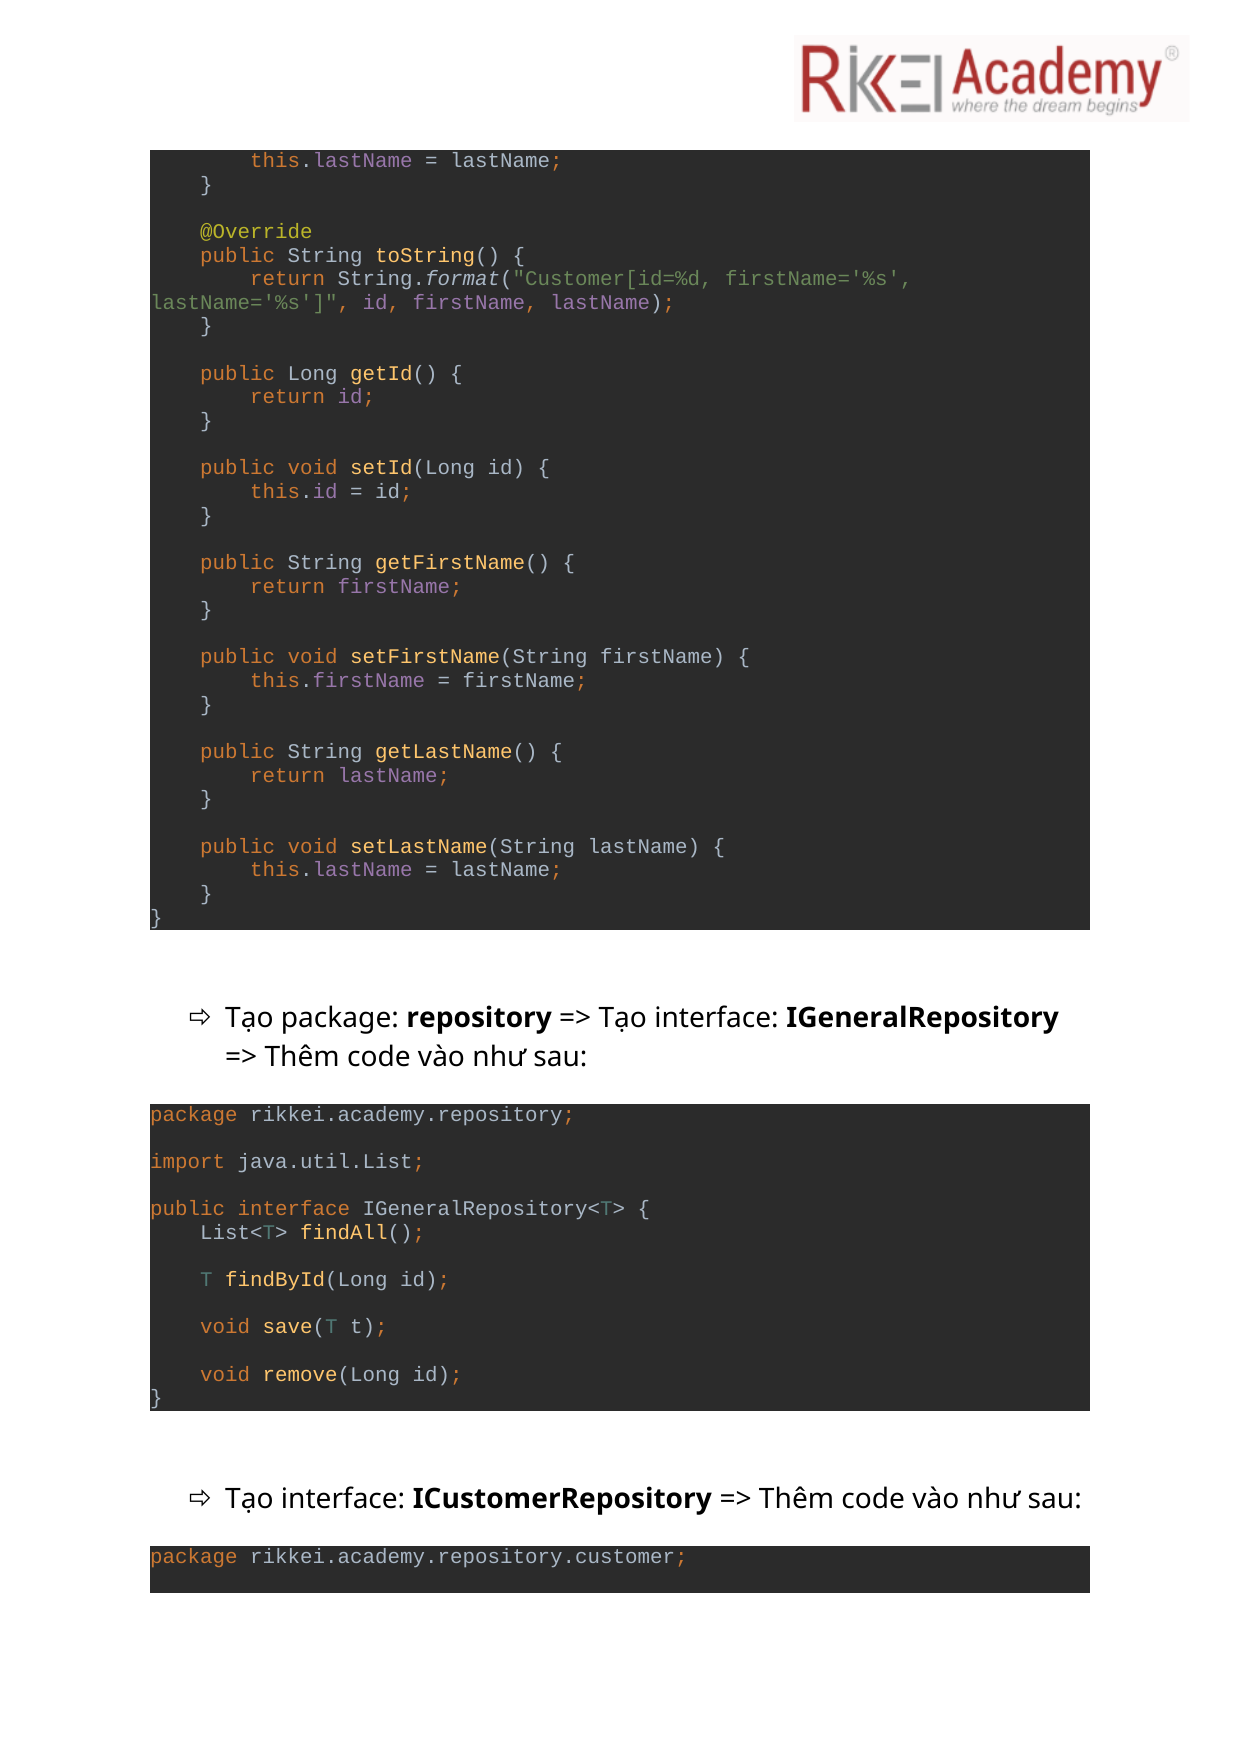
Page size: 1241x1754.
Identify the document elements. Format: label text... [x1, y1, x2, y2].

text package rikkei.academy.repository; import java.util.List; public interface IGeneralRepository<T> { List<T> findAll(); T findById(Long id); void save(T t); void remove(Long id); } [150, 1104, 1090, 1411]
list Tạo interface: ICustomerRepository => Thêm code vào như sau: [187, 1478, 1090, 1517]
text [150, 150, 1090, 930]
list Tạo package: repository => Tạo interface: IGeneralRepository => Thêm code vào như sau: [187, 998, 1090, 1074]
picture [794, 35, 1190, 122]
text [150, 1546, 1090, 1593]
